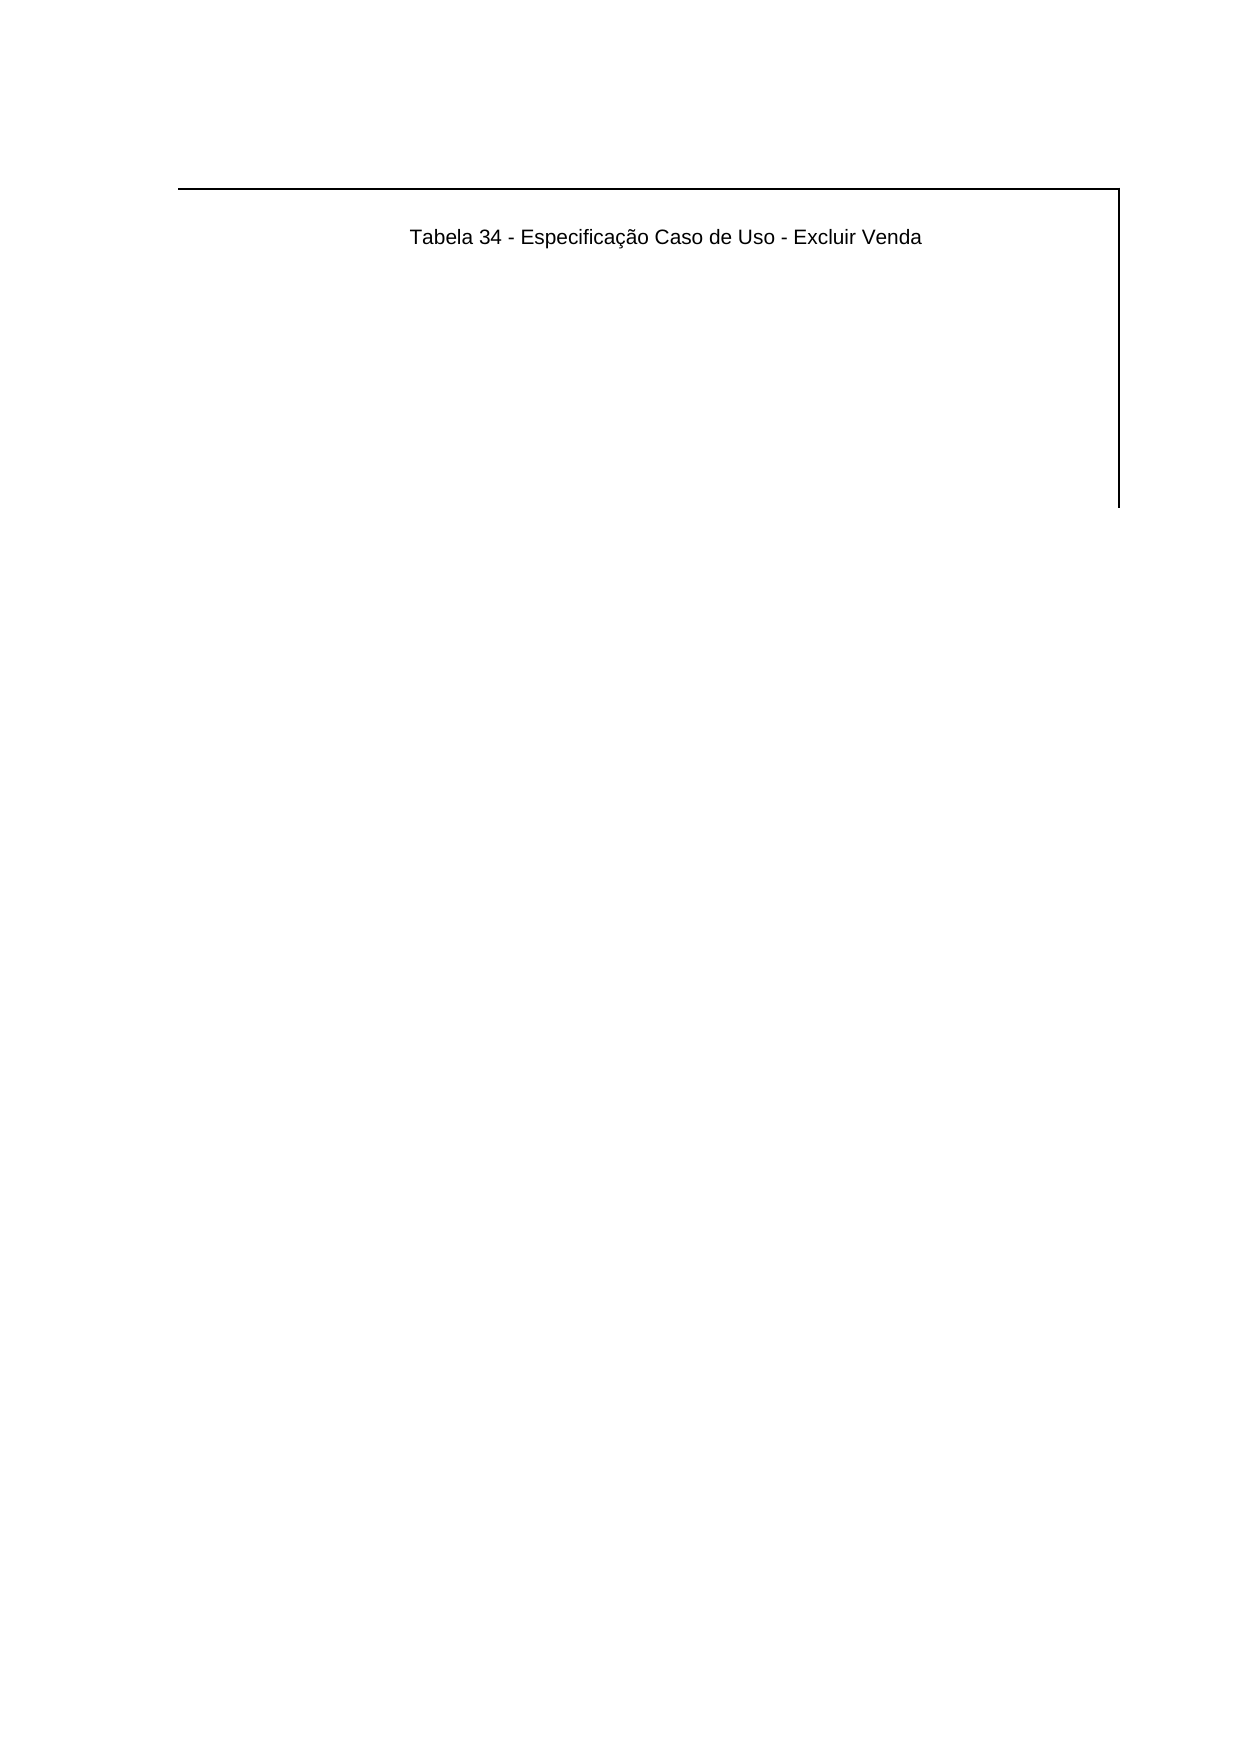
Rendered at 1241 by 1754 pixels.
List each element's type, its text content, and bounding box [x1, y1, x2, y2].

table_cell Tabela 34 - Especificação Caso de Uso - Excluir Venda [178, 190, 1118, 508]
